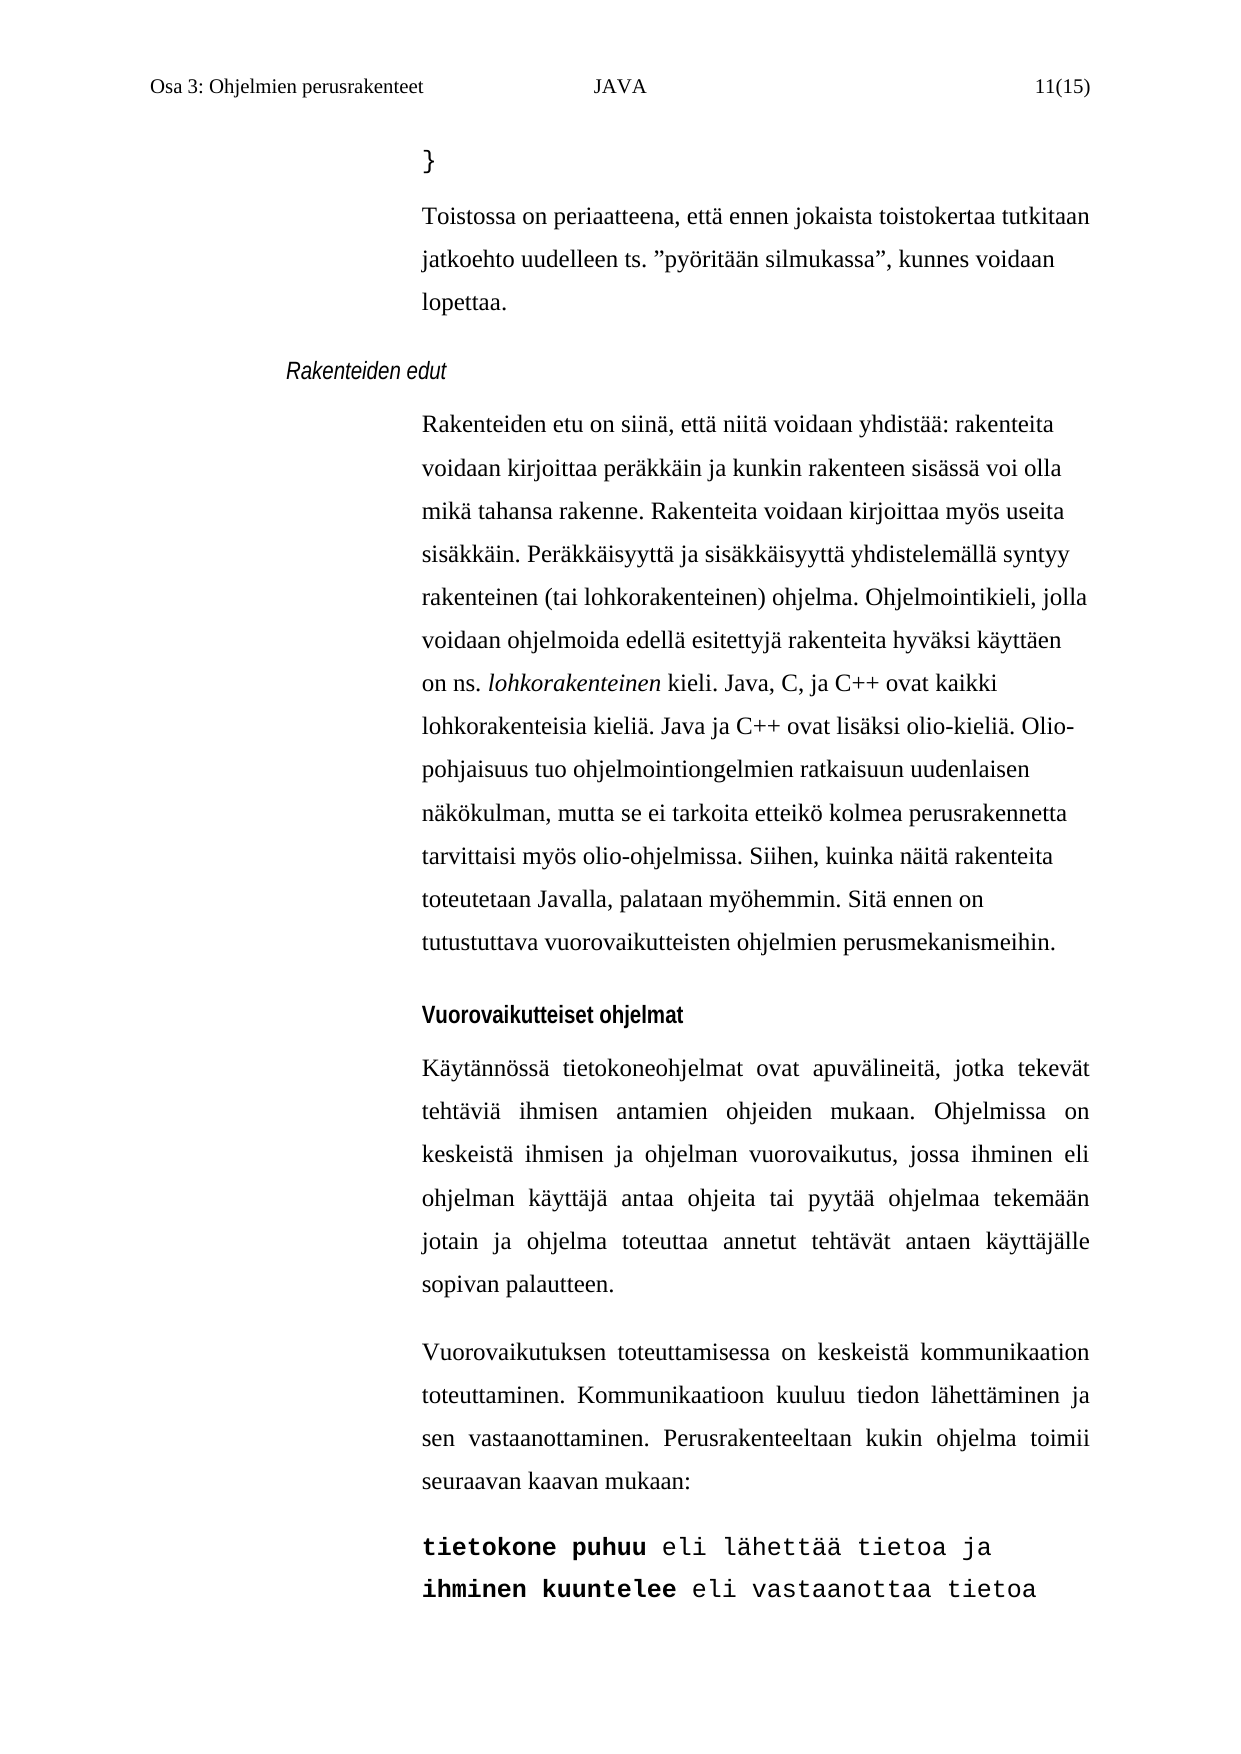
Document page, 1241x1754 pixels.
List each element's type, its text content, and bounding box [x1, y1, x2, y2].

text Rakenteiden edut [286, 355, 1090, 384]
text Käytännössä tietokoneohjelmat ovat apuvälineitä, jotka tekevät tehtäviä ihmisen antamien ohjeiden mukaan. Ohjelmissa on keskeistä ihmisen ja ohjelman vuorovaikutus, jossa ihminen eli ohjelman käyttäjä antaa ohjeita tai pyytää ohjelmaa tekemään jotain ja ohjelma toteuttaa annetut tehtävät antaen käyttäjälle sopivan palautteen. [422, 1053, 1090, 1298]
text Rakenteiden etu on siinä, että niitä voidaan yhdistää: rakenteita voidaan kirjoittaa peräkkäin ja kunkin rakenteen sisässä voi olla mikä tahansa rakenne. Rakenteita voidaan kirjoittaa myös useita sisäkkäin. Peräkkäisyyttä ja sisäkkäisyyttä yhdistelemällä syntyy rakenteinen (tai lohkorakenteinen) ohjelma. Ohjelmointikieli, jolla voidaan ohjelmoida edellä esitettyjä rakenteita hyväksi käyttäen on ns. lohkorakenteinen kieli. Java, C, ja C++ ovat kaikki lohkorakenteisia kieliä. Java ja C++ ovat lisäksi olio-kieliä. Olio-pohjaisuus tuo ohjelmointiongelmien ratkaisuun uudenlaisen näkökulman, mutta se ei tarkoita etteikö kolmea perusrakennetta tarvittaisi myös olio-ohjelmissa. Siihen, kuinka näitä rakenteita toteutetaan Javalla, palataan myöhemmin. Sitä ennen on tutustuttava vuorovaikutteisten ohjelmien perusmekanismeihin. [422, 409, 1090, 956]
text } [422, 148, 1090, 176]
text Vuorovaikutteiset ohjelmat [422, 1000, 1090, 1028]
text Vuorovaikutuksen toteuttamisessa on keskeistä kommunikaation toteuttaminen. Kommunikaatioon kuuluu tiedon lähettäminen ja sen vastaanottaminen. Perusrakenteeltaan kukin ohjelma toimii seuraavan kaavan mukaan: [422, 1337, 1090, 1495]
text tietokone puhuu eli lähettää tietoa ja ihminen kuuntelee eli vastaanottaa tietoa [422, 1534, 1090, 1605]
text Toistossa on periaatteena, että ennen jokaista toistokertaa tutkitaan jatkoehto uudelleen ts. ”pyöritään silmukassa”, kunnes voidaan lopettaa. [422, 201, 1090, 316]
